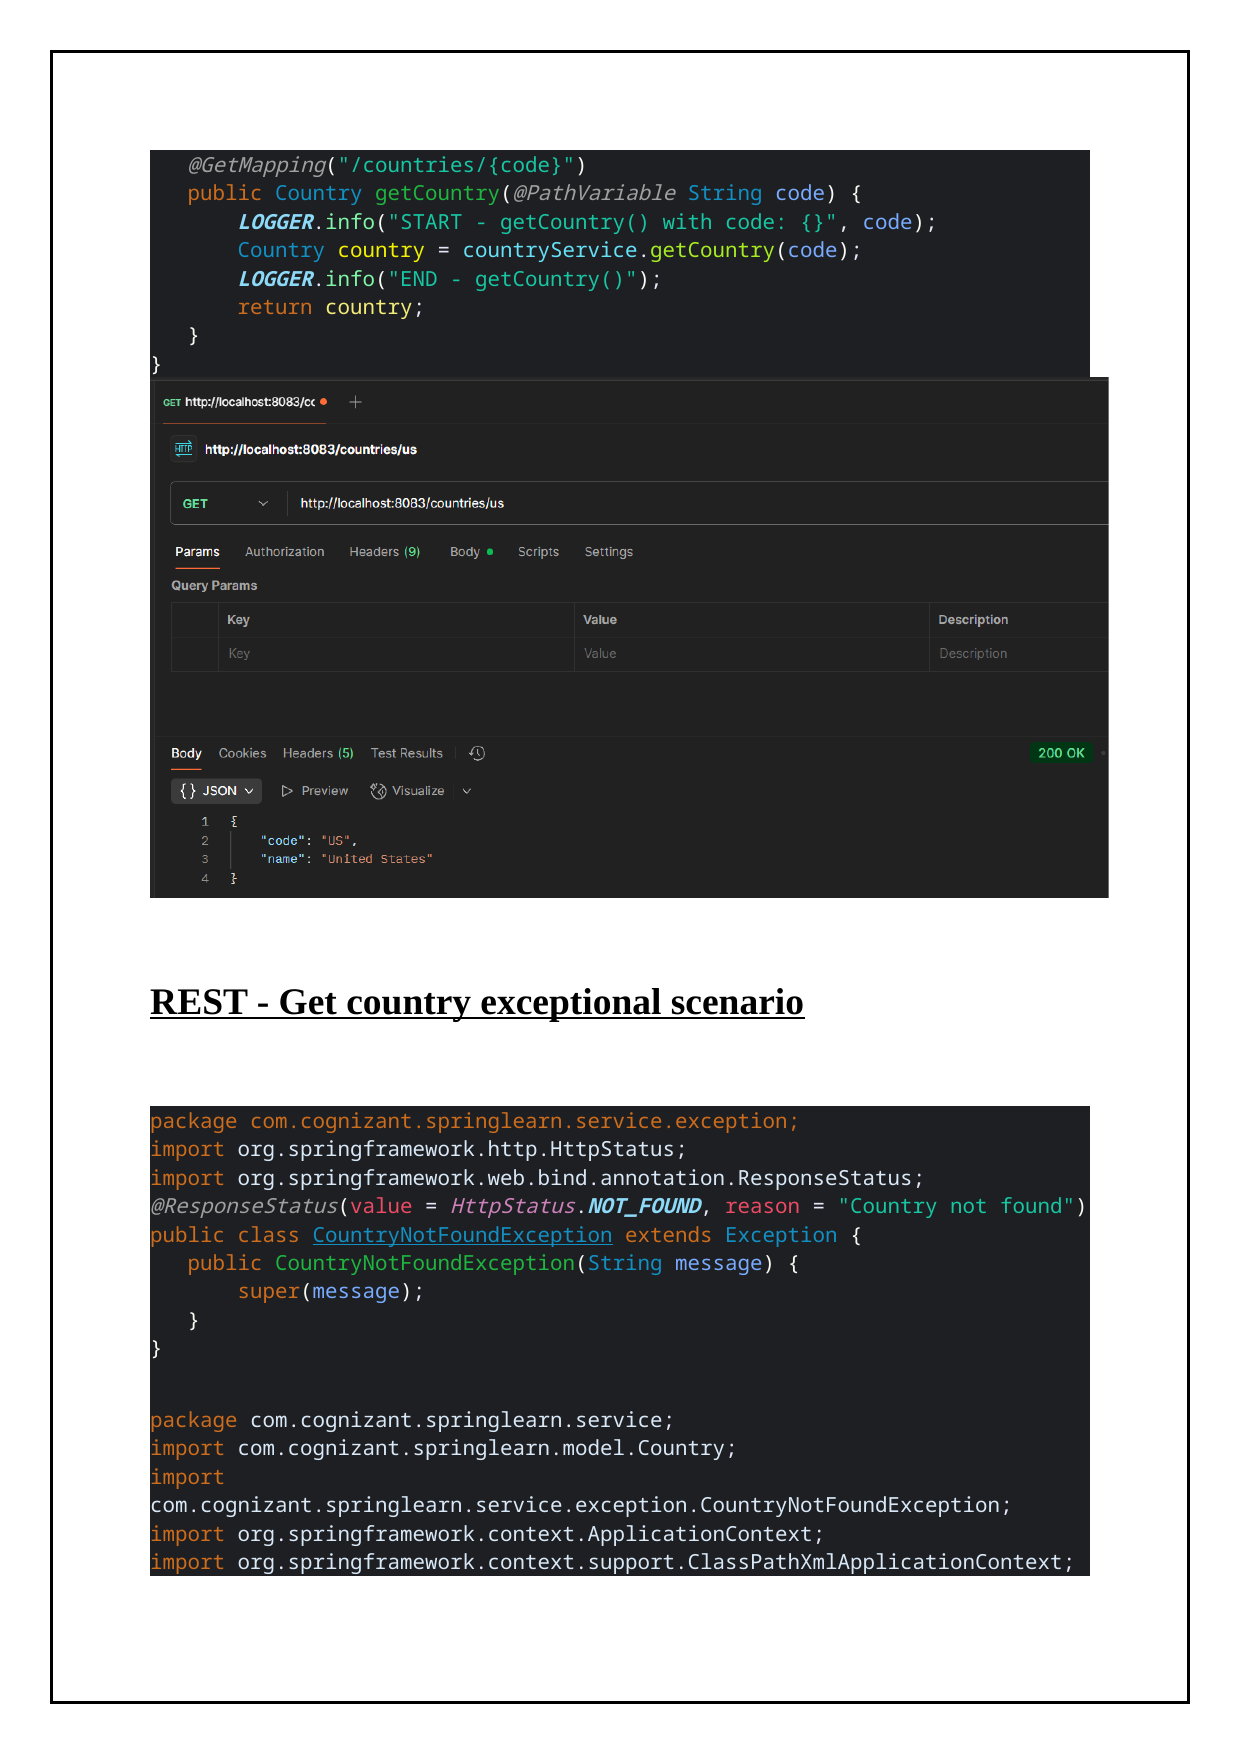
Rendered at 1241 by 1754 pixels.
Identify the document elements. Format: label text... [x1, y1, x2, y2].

text super(message); [150, 1277, 1090, 1305]
text REST - Get country exceptional scenario [150, 979, 1090, 1023]
text LOGGER.info("START - getCountry() with code: {}", code); [150, 207, 1090, 235]
text import org.springframework.web.bind.annotation.ResponseStatus; [150, 1163, 1090, 1191]
text import org.springframework.context.ApplicationContext; [150, 1519, 1090, 1547]
text } [150, 1333, 1090, 1362]
picture [150, 377, 1109, 898]
text } [150, 1305, 1090, 1333]
text import org.springframework.context.support.ClassPathXmlApplicationContext; [150, 1547, 1090, 1576]
text } [150, 349, 1090, 377]
text } [150, 321, 1090, 349]
text package com.cognizant.springlearn.service.exception; [150, 1106, 1090, 1134]
text return country; [150, 292, 1090, 321]
text public Country getCountry(@PathVariable String code) { [150, 178, 1090, 207]
text import com.cognizant.springlearn.model.Country; [150, 1433, 1090, 1462]
text public CountryNotFoundException(String message) { [150, 1248, 1090, 1277]
text @ResponseStatus(value = HttpStatus.NOT_FOUND, reason = "Country not found") [150, 1191, 1090, 1220]
text public class CountryNotFoundException extends Exception { [150, 1220, 1090, 1248]
text LOGGER.info("END - getCountry()"); [150, 264, 1090, 292]
text @GetMapping("/countries/{code}") [150, 150, 1090, 178]
text Country country = countryService.getCountry(code); [150, 235, 1090, 264]
text package com.cognizant.springlearn.service; [150, 1362, 1090, 1433]
text import org.springframework.http.HttpStatus; [150, 1134, 1090, 1163]
text import com.cognizant.springlearn.service.exception.CountryNotFoundException; [150, 1462, 1090, 1519]
